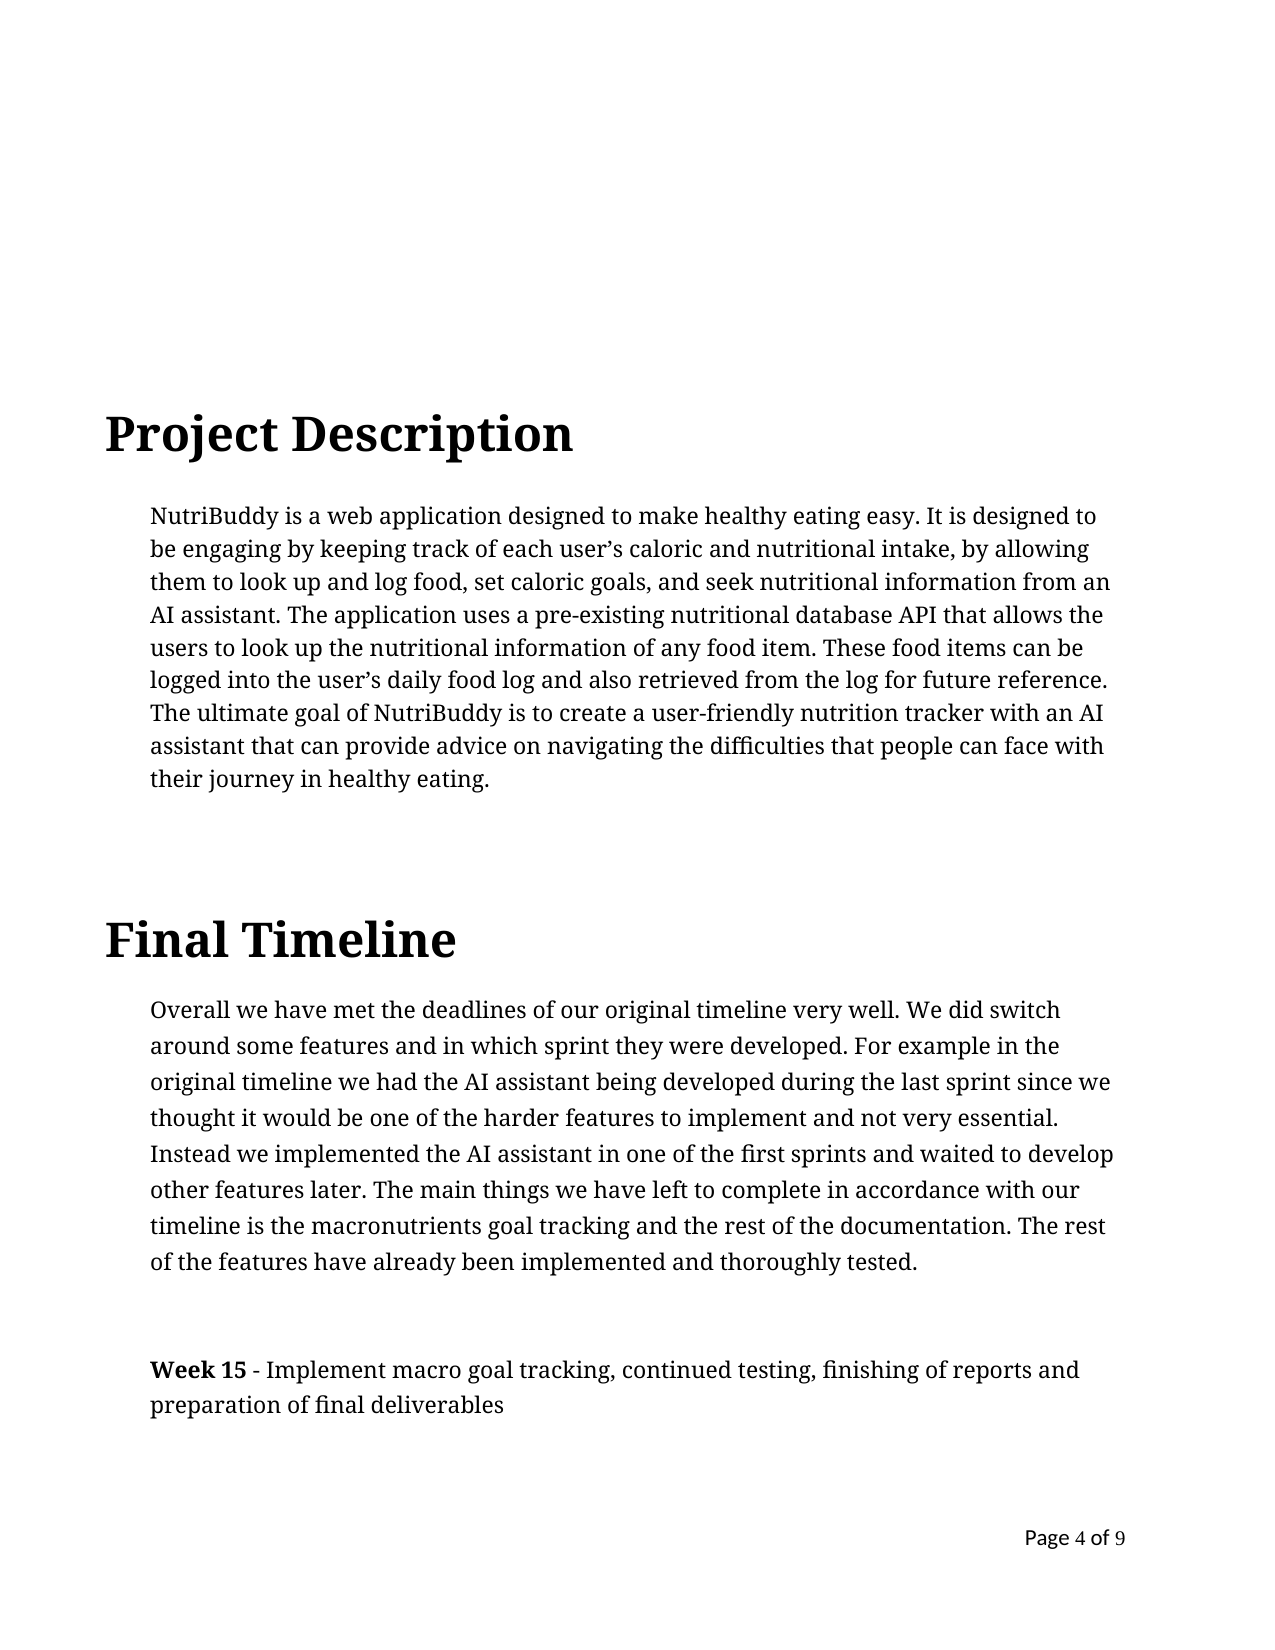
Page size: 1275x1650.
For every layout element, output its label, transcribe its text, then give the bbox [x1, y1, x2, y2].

subtitle Project Description [105, 400, 1125, 466]
text NutriBuddy is a web application designed to make healthy eating easy. It is designed to be engaging by keeping track of each user’s caloric and nutritional intake, by allowing them to look up and log food, set caloric goals, and seek nutritional information from an AI assistant. The application uses a pre-existing nutritional database API that allows the users to look up the nutritional information of any food item. These food items can be logged into the user’s daily food log and also retrieved from the log for future reference. The ultimate goal of NutriBuddy is to create a user-friendly nutrition tracker with an AI assistant that can provide advice on navigating the difficulties that people can face with their journey in healthy eating. [150, 500, 1125, 794]
subtitle Final Timeline [105, 907, 1125, 972]
text Overall we have met the deadlines of our original timeline very well. We did switch around some features and in which sprint they were developed. For example in the original timeline we had the AI assistant being developed during the last sprint since we thought it would be one of the harder features to implement and not very essential. Instead we implemented the AI assistant in one of the first sprints and waited to develop other features later. The main things we have left to complete in accordance with our timeline is the macronutrients goal tracking and the rest of the documentation. The rest of the features have already been implemented and thoroughly tested. [150, 994, 1125, 1277]
text Week 15 - Implement macro goal tracking, continued testing, finishing of reports and preparation of final deliverables [150, 1353, 1125, 1421]
